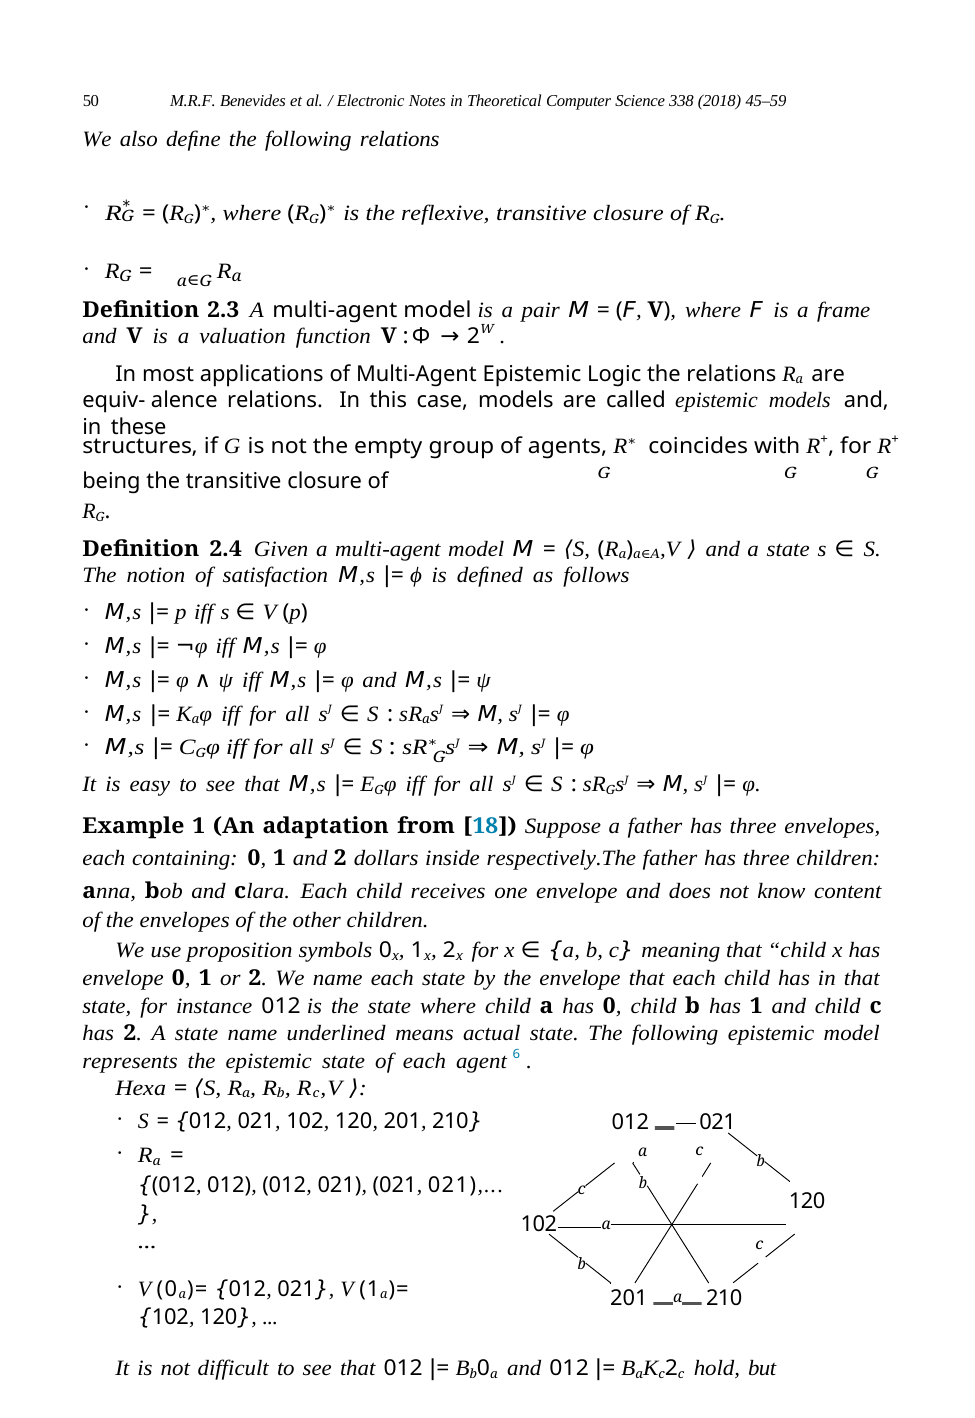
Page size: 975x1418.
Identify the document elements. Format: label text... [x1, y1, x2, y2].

picture [513, 1049, 519, 1058]
text In most applications of Multi-Agent Epistemic Logic the relations Ra are equiv- alence relations. In this case, models are called epistemic models and, in these [82, 360, 904, 440]
list Ra = [117, 1139, 505, 1168]
text structures, if G is not the empty group of agents, R∗ coincides with R+, for R+ [406, 440, 904, 457]
text ... [138, 1228, 505, 1253]
text It is easy to see that M,s |= EGφ iff for all sj ∈ S : sRGsj ⇒ M, sj |= φ. [82, 768, 904, 798]
text b [509, 1253, 654, 1274]
text {(012, 012), (012, 021), (021, 021),... }, [138, 1168, 505, 1227]
text 120 [789, 1185, 904, 1214]
list M,s |= CGφ iff for all sj ∈ S : sR∗ sj ⇒ M, sj |= φ [84, 731, 904, 761]
text Hexa = ⟨S, Ra, Rb, Rc,V ⟩: [115, 1074, 904, 1100]
text 021 [699, 1105, 764, 1135]
text We also deﬁne the following relations [82, 126, 904, 151]
list M,s |= p iff s ∈ V (p) [84, 596, 904, 626]
text c [695, 1139, 758, 1160]
text being the transitive closure of RG. [82, 465, 418, 525]
text structures, if G is not the empty group of agents, R∗ coincides with R+, for R+ [82, 440, 415, 457]
text G G G [597, 465, 904, 481]
text b [632, 1171, 654, 1193]
text It is not difficult to see that 012 |= Bb0a and 012 |= BaKc2c hold, but [115, 1352, 904, 1382]
text Definition 2.3 A multi-agent model is a pair M = (F, V), where F is a frame and V is a valuation function V :Φ → 2W . [82, 296, 904, 350]
text Example 1 (An adaptation from [18]) Suppose a father has three envelopes, each containing: 0, 1 and 2 dollars inside respectively.The father has three children: anna, bob and clara. Each child receives one envelope and does not know content of the envelopes of the other children. [82, 810, 881, 933]
list M,s |= φ ∧ ψ iff M,s |= φ and M,s |= ψ [84, 664, 904, 693]
list V (0a)= {012, 021}, V (1a)= [117, 1274, 426, 1301]
list M,s |= ¬φ iff M,s |= φ [84, 630, 904, 660]
text c [738, 1139, 764, 1160]
list M,s |= Kaφ iff for all sj ∈ S : sRasj ⇒ M, sj |= φ [84, 698, 904, 727]
text {102, 120}, ... [138, 1301, 426, 1331]
text 201 a 210 [610, 1281, 904, 1311]
picture [654, 1126, 675, 1130]
text 012 a [610, 1105, 676, 1165]
list RG = a∈G Ra [84, 160, 904, 291]
list S = {012, 021, 102, 120, 201, 210} [117, 1105, 505, 1135]
text c [680, 1232, 764, 1254]
text Definition 2.4 Given a multi-agent model M = ⟨S, (Ra)a∈A,V ⟩ and a state s ∈ S. The notion of satisfaction M,s |= ϕ is deﬁned as follows [82, 535, 881, 588]
text 102 a [520, 1208, 676, 1238]
text We use proposition symbols 0x, 1x, 2x for x ∈ {a, b, c} meaning that “child x has envelope 0, 1 or 2. We name each state by the envelope that each child has in that state, for instance 012 is the state where child a has 0, child b has 1 and child c has 2. A state name underlined means actual state. The following epistemic model represents the epistemic state of each agent 6 . [82, 936, 881, 1074]
